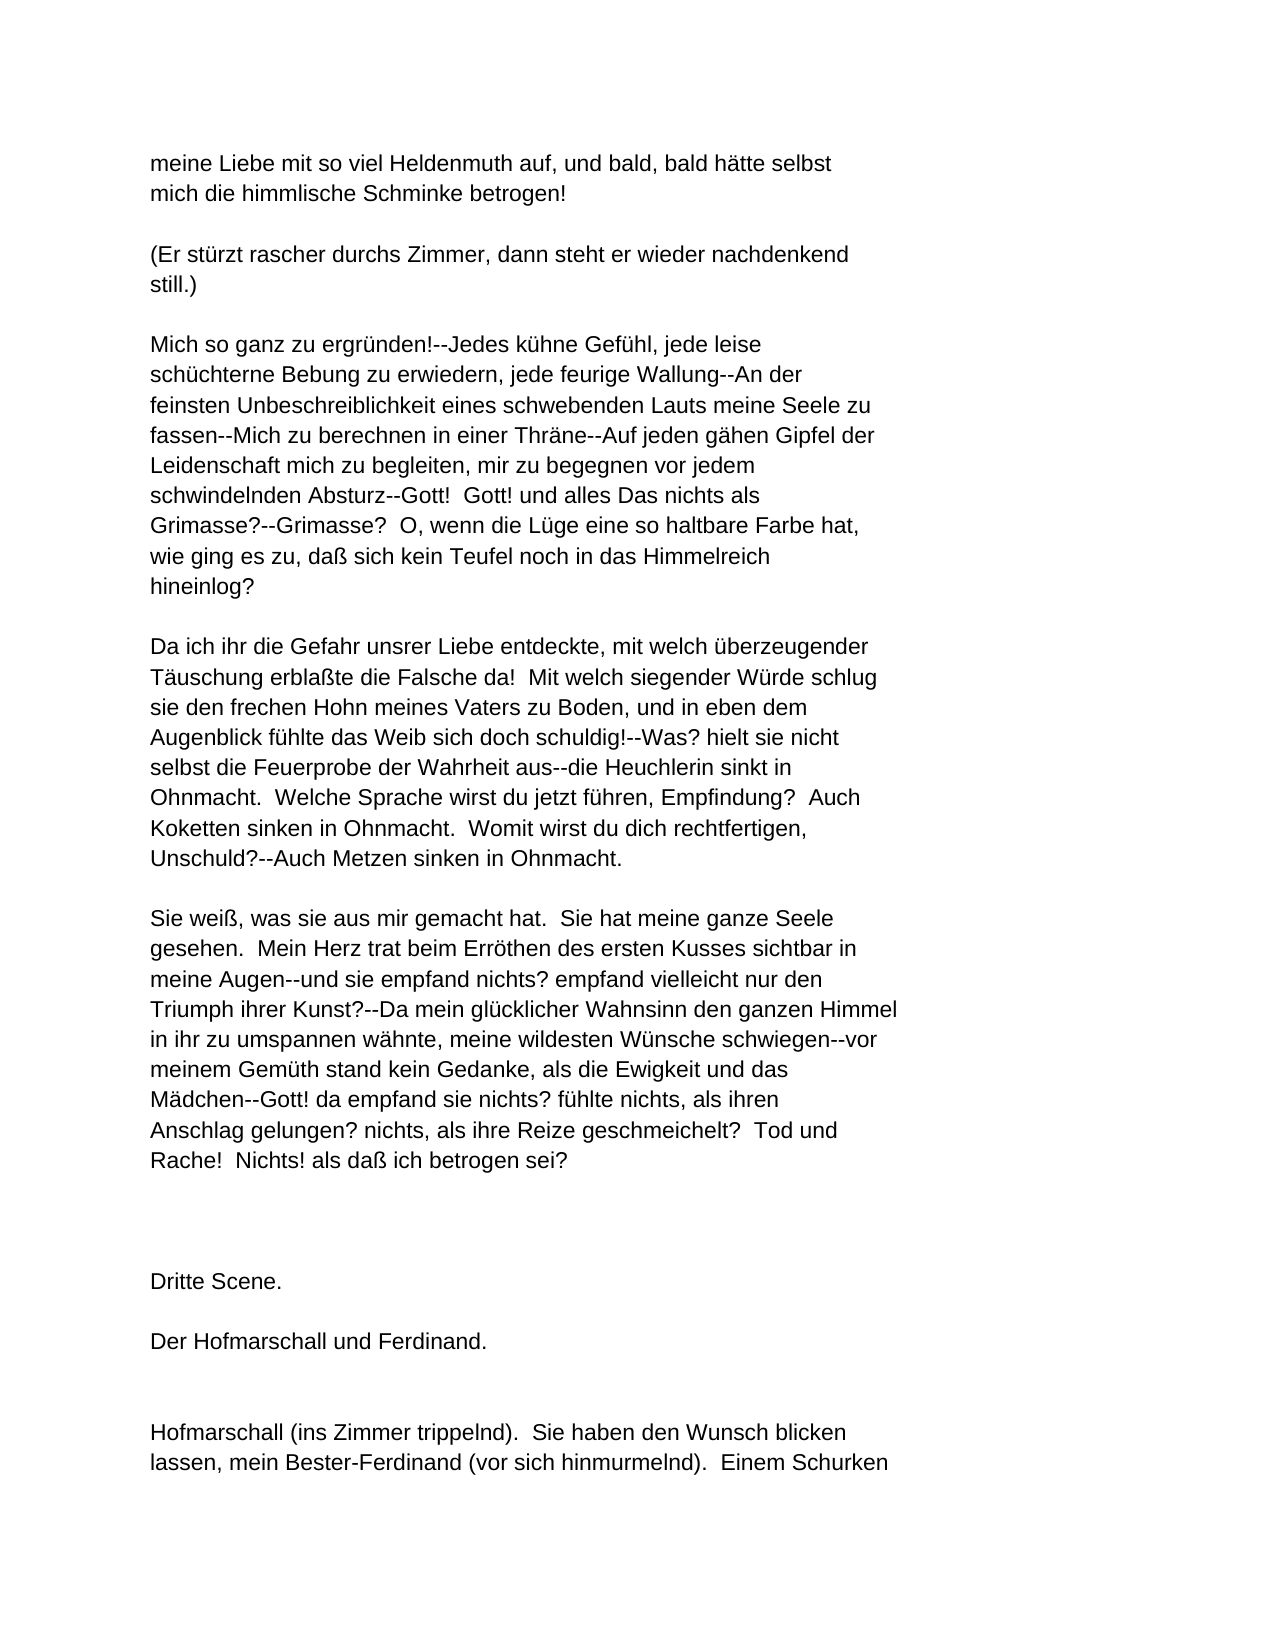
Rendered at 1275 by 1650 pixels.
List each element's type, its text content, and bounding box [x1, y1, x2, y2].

text Sie weiß, was sie aus mir gemacht hat. Sie hat meine ganze Seele [150, 905, 1125, 932]
text sie den frechen Hohn meines Vaters zu Boden, und in eben dem [150, 694, 1125, 720]
text Grimasse?--Grimasse? O, wenn die Lüge eine so haltbare Farbe hat, [150, 512, 1125, 539]
text Triumph ihrer Kunst?--Da mein glücklicher Wahnsinn den ganzen Himmel [150, 996, 1125, 1022]
text Hofmarschall (ins Zimmer trippelnd). Sie haben den Wunsch blicken [150, 1419, 1125, 1445]
text Koketten sinken in Ohnmacht. Womit wirst du dich rechtfertigen, [150, 814, 1125, 841]
text Mädchen--Gott! da empfand sie nichts? fühlte nichts, als ihren [150, 1086, 1125, 1113]
text hineinlog? [150, 573, 1125, 599]
text Anschlag gelungen? nichts, als ihre Reize geschmeichelt? Tod und [150, 1117, 1125, 1143]
text Ohnmacht. Welche Sprache wirst du jetzt führen, Empfindung? Auch [150, 784, 1125, 811]
text schüchterne Bebung zu erwiedern, jede feurige Wallung--An der [150, 361, 1125, 388]
text Unschuld?--Auch Metzen sinken in Ohnmacht. [150, 845, 1125, 871]
text Da ich ihr die Gefahr unsrer Liebe entdeckte, mit welch überzeugender [150, 633, 1125, 660]
text in ihr zu umspannen wähnte, meine wildesten Wünsche schwiegen--vor [150, 1026, 1125, 1052]
text selbst die Feuerprobe der Wahrheit aus--die Heuchlerin sinkt in [150, 754, 1125, 781]
text lassen, mein Bester-Ferdinand (vor sich hinmurmelnd). Einem Schurken [150, 1449, 1125, 1475]
text Dritte Scene. [150, 1268, 1125, 1294]
text mich die himmlische Schminke betrogen! [150, 180, 1125, 207]
text meine Liebe mit so viel Heldenmuth auf, und bald, bald hätte selbst [150, 150, 1125, 176]
text Der Hofmarschall und Ferdinand. [150, 1328, 1125, 1354]
text gesehen. Mein Herz trat beim Erröthen des ersten Kusses sichtbar in [150, 935, 1125, 962]
text Täuschung erblaßte die Falsche da! Mit welch siegender Würde schlug [150, 663, 1125, 690]
text Leidenschaft mich zu begleiten, mir zu begegnen vor jedem [150, 452, 1125, 478]
text schwindelnden Absturz--Gott! Gott! und alles Das nichts als [150, 482, 1125, 509]
text meine Augen--und sie empfand nichts? empfand vielleicht nur den [150, 966, 1125, 992]
text still.) [150, 271, 1125, 297]
text feinsten Unbeschreiblichkeit eines schwebenden Lauts meine Seele zu [150, 392, 1125, 418]
text Rache! Nichts! als daß ich betrogen sei? [150, 1147, 1125, 1173]
text wie ging es zu, daß sich kein Teufel noch in das Himmelreich [150, 543, 1125, 569]
text Augenblick fühlte das Weib sich doch schuldig!--Was? hielt sie nicht [150, 724, 1125, 750]
text meinem Gemüth stand kein Gedanke, als die Ewigkeit und das [150, 1056, 1125, 1083]
text fassen--Mich zu berechnen in einer Thräne--Auf jeden gähen Gipfel der [150, 422, 1125, 448]
text (Er stürzt rascher durchs Zimmer, dann steht er wieder nachdenkend [150, 241, 1125, 267]
text Mich so ganz zu ergründen!--Jedes kühne Gefühl, jede leise [150, 331, 1125, 358]
